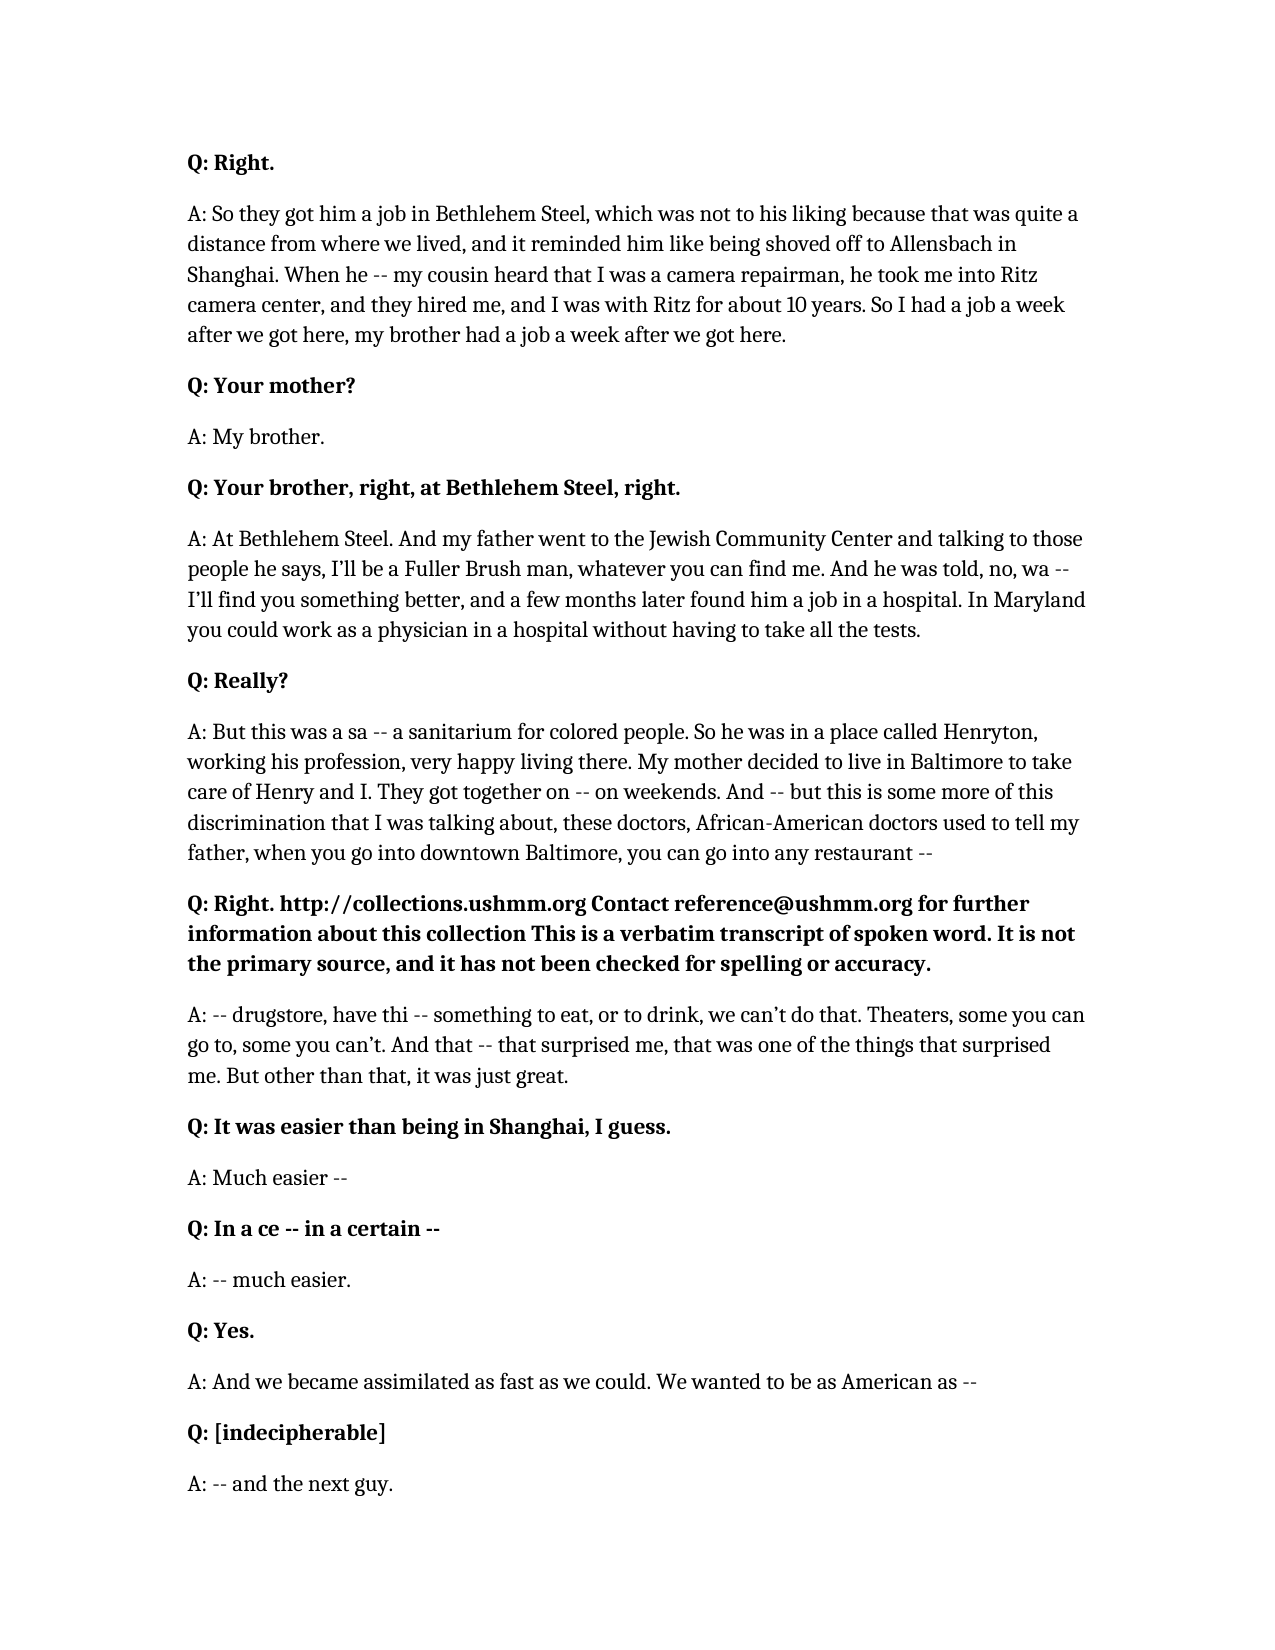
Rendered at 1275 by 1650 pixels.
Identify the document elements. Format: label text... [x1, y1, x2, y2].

text Q: Your mother? [187, 373, 1087, 399]
text Q: Yes. [187, 1318, 1087, 1344]
text A: At Bethlehem Steel. And my father went to the Jewish Community Center and talking to those people he says, I’ll be a Fuller Brush man, whatever you can find me. And he was told, no, wa -- I’ll find you something better, and a few months later found him a job in a hospital. In Maryland you could work as a physician in a hospital without having to take all the tests. [187, 526, 1087, 643]
text A: -- much easier. [187, 1267, 1087, 1293]
text Q: [indecipherable] [187, 1420, 1087, 1446]
text Q: Your brother, right, at Bethlehem Steel, right. [187, 475, 1087, 501]
text Q: Really? [187, 668, 1087, 694]
text Q: In a ce -- in a certain -- [187, 1216, 1087, 1242]
text A: But this was a sa -- a sanitarium for colored people. So he was in a place called Henryton, working his profession, very happy living there. My mother decided to live in Baltimore to take care of Henry and I. They got together on -- on weekends. And -- but this is some more of this discrimination that I was talking about, these doctors, African-American doctors used to tell my father, when you go into downtown Baltimore, you can go into any restaurant -- [187, 719, 1087, 866]
text Q: It was easier than being in Shanghai, I guess. [187, 1113, 1087, 1140]
text A: -- drugstore, have thi -- something to eat, or to drink, we can’t do that. Theaters, some you can go to, some you can’t. And that -- that surprised me, that was one of the things that surprised me. But other than that, it was just great. [187, 1002, 1087, 1089]
text A: So they got him a job in Bethlehem Steel, which was not to his liking because that was quite a distance from where we lived, and it reminded him like being shoved off to Allensbach in Shanghai. When he -- my cousin heard that I was a camera repairman, he took me into Ritz camera center, and they hired me, and I was with Ritz for about 10 years. So I had a job a week after we got here, my brother had a job a week after we got here. [187, 201, 1087, 348]
text A: And we became assimilated as fast as we could. We wanted to be as American as -- [187, 1369, 1087, 1395]
text A: My brother. [187, 424, 1087, 450]
text A: -- and the next guy. [187, 1471, 1087, 1497]
text Q: Right. http://collections.ushmm.org Contact reference@ushmm.org for further information about this collection This is a verbatim transcript of spoken word. It is not the primary source, and it has not been checked for spelling or accuracy. [187, 891, 1087, 977]
text A: Much easier -- [187, 1164, 1087, 1191]
text Q: Right. [187, 150, 1087, 176]
